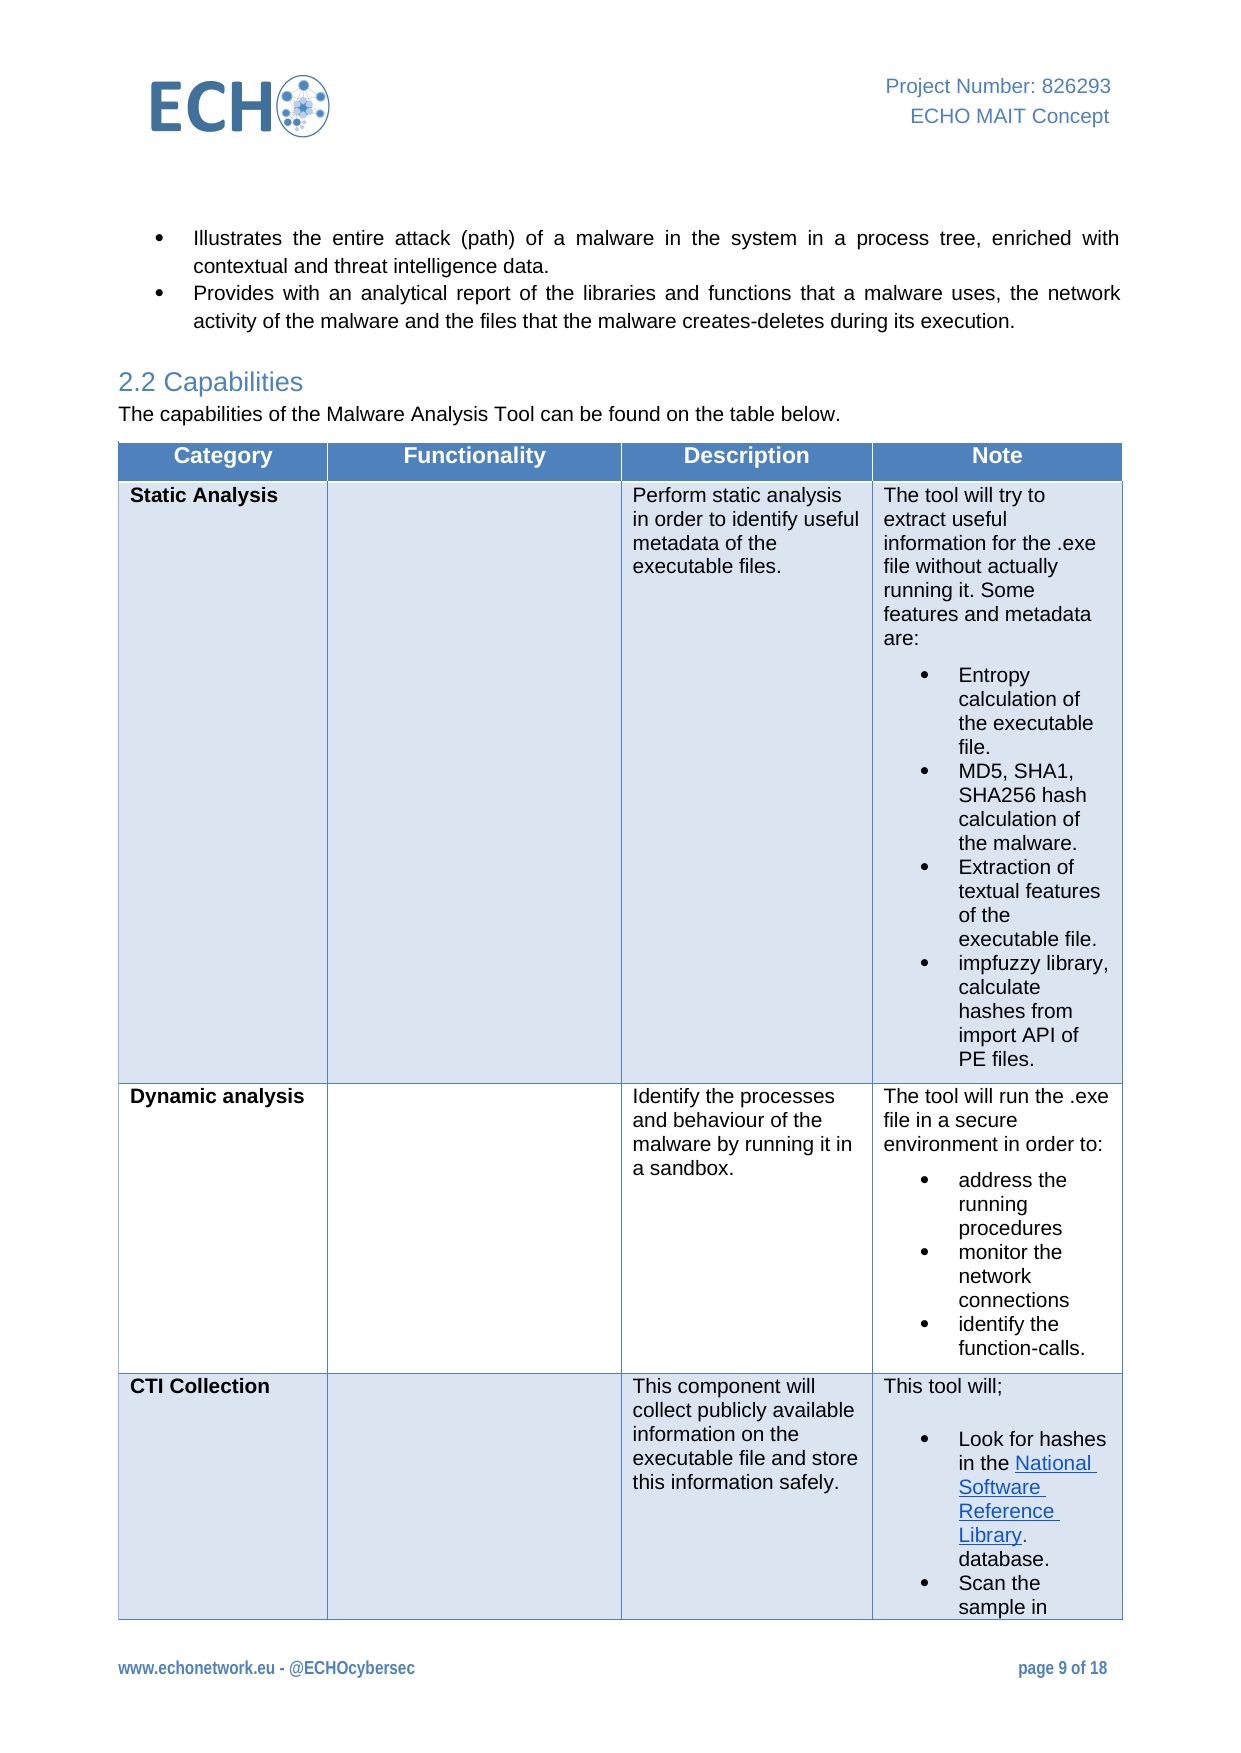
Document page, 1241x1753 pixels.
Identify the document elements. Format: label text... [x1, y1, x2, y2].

list Provides with an analytical report of the libraries and functions that a malware uses, the network activity of the malware and the files that the malware creates-deletes during its execution. [156, 281, 1122, 333]
table_header Note [873, 443, 1122, 481]
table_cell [873, 1374, 1122, 1619]
table_header Functionality [328, 443, 621, 481]
table_cell Perform static analysis in order to identify useful metadata of the executable files. [622, 483, 872, 1083]
table_header Description [622, 443, 872, 481]
table_cell [328, 1084, 621, 1373]
text The capabilities of the Malware Analysis Tool can be found on the table below. [118, 401, 1122, 425]
list Illustrates the entire attack (path) of a malware in the system in a process tree, enriched with contextual and threat intelligence data. [156, 226, 1122, 278]
table_cell [328, 1374, 621, 1619]
table_cell The tool will run the .exe file in a secure environment in order to: address the running procedures monitor the network connections identify the function-calls. [873, 1084, 1122, 1373]
table_cell Static Analysis [119, 483, 327, 1083]
table_cell [328, 483, 621, 1083]
table_cell The tool will try to extract useful information for the .exe file without actually running it. Some features and metadata are: Entropy calculation of the executable file. MD5, SHA1, SHA256 hash calculation of the malware. Extraction of textual features of the executable file. impfuzzy library, calculate hashes from import API of PE files. [873, 483, 1122, 1083]
table_cell Dynamic analysis [119, 1084, 327, 1373]
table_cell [622, 1374, 872, 1619]
table_cell CTI Collection [119, 1374, 327, 1619]
table_cell Identify the processes and behaviour of the malware by running it in a sandbox. [622, 1084, 872, 1373]
table_header Category [119, 443, 327, 481]
subtitle Capabilities [118, 366, 1122, 397]
